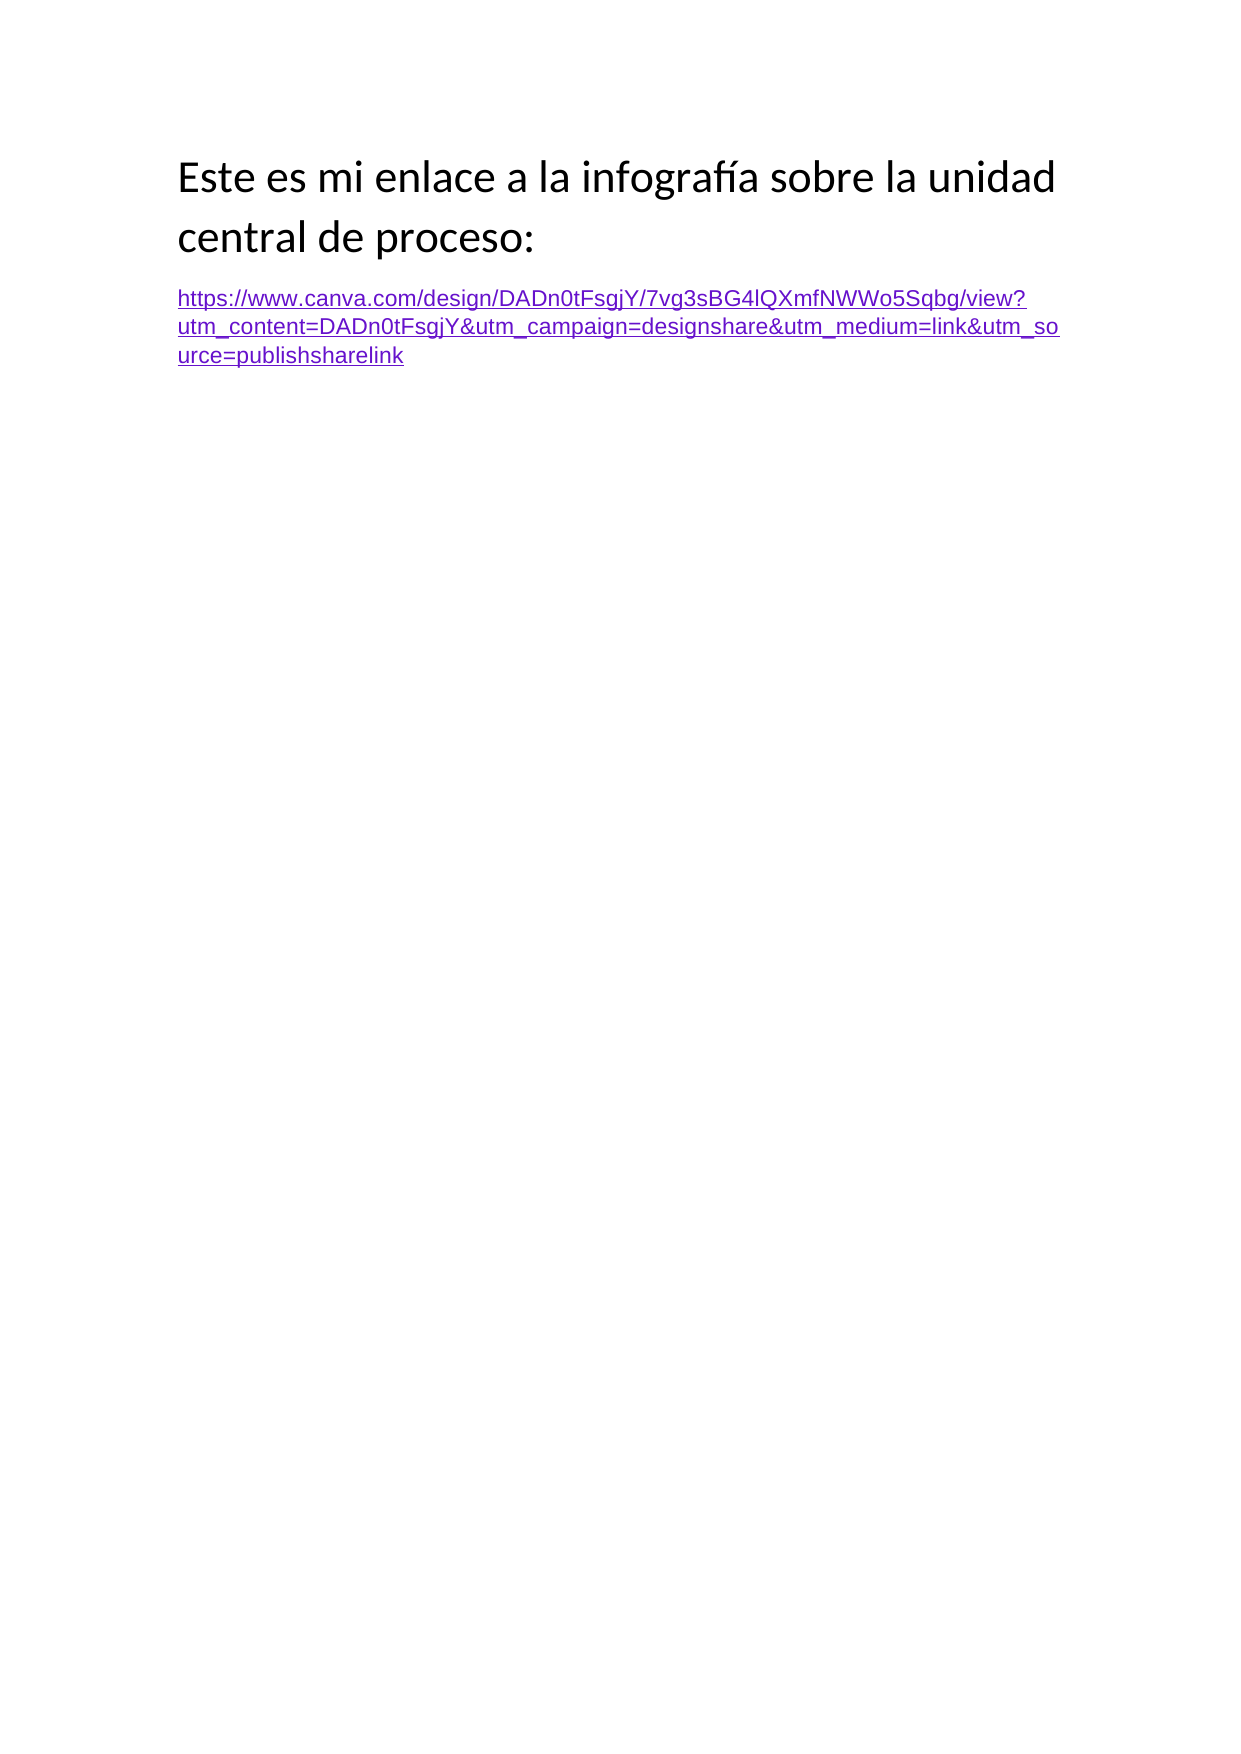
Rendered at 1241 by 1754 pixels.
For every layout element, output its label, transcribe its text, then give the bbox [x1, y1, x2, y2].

text https://www.canva.com/design/DADn0tFsgjY/7vg3sBG4lQXmfNWWo5Sqbg/view?utm_content=DADn0tFsgjY&utm_campaign=designshare&utm_medium=link&utm_source=publishsharelink [177, 285, 1063, 368]
text Este es mi enlace a la infografía sobre la unidad central de proceso: [177, 148, 1063, 264]
